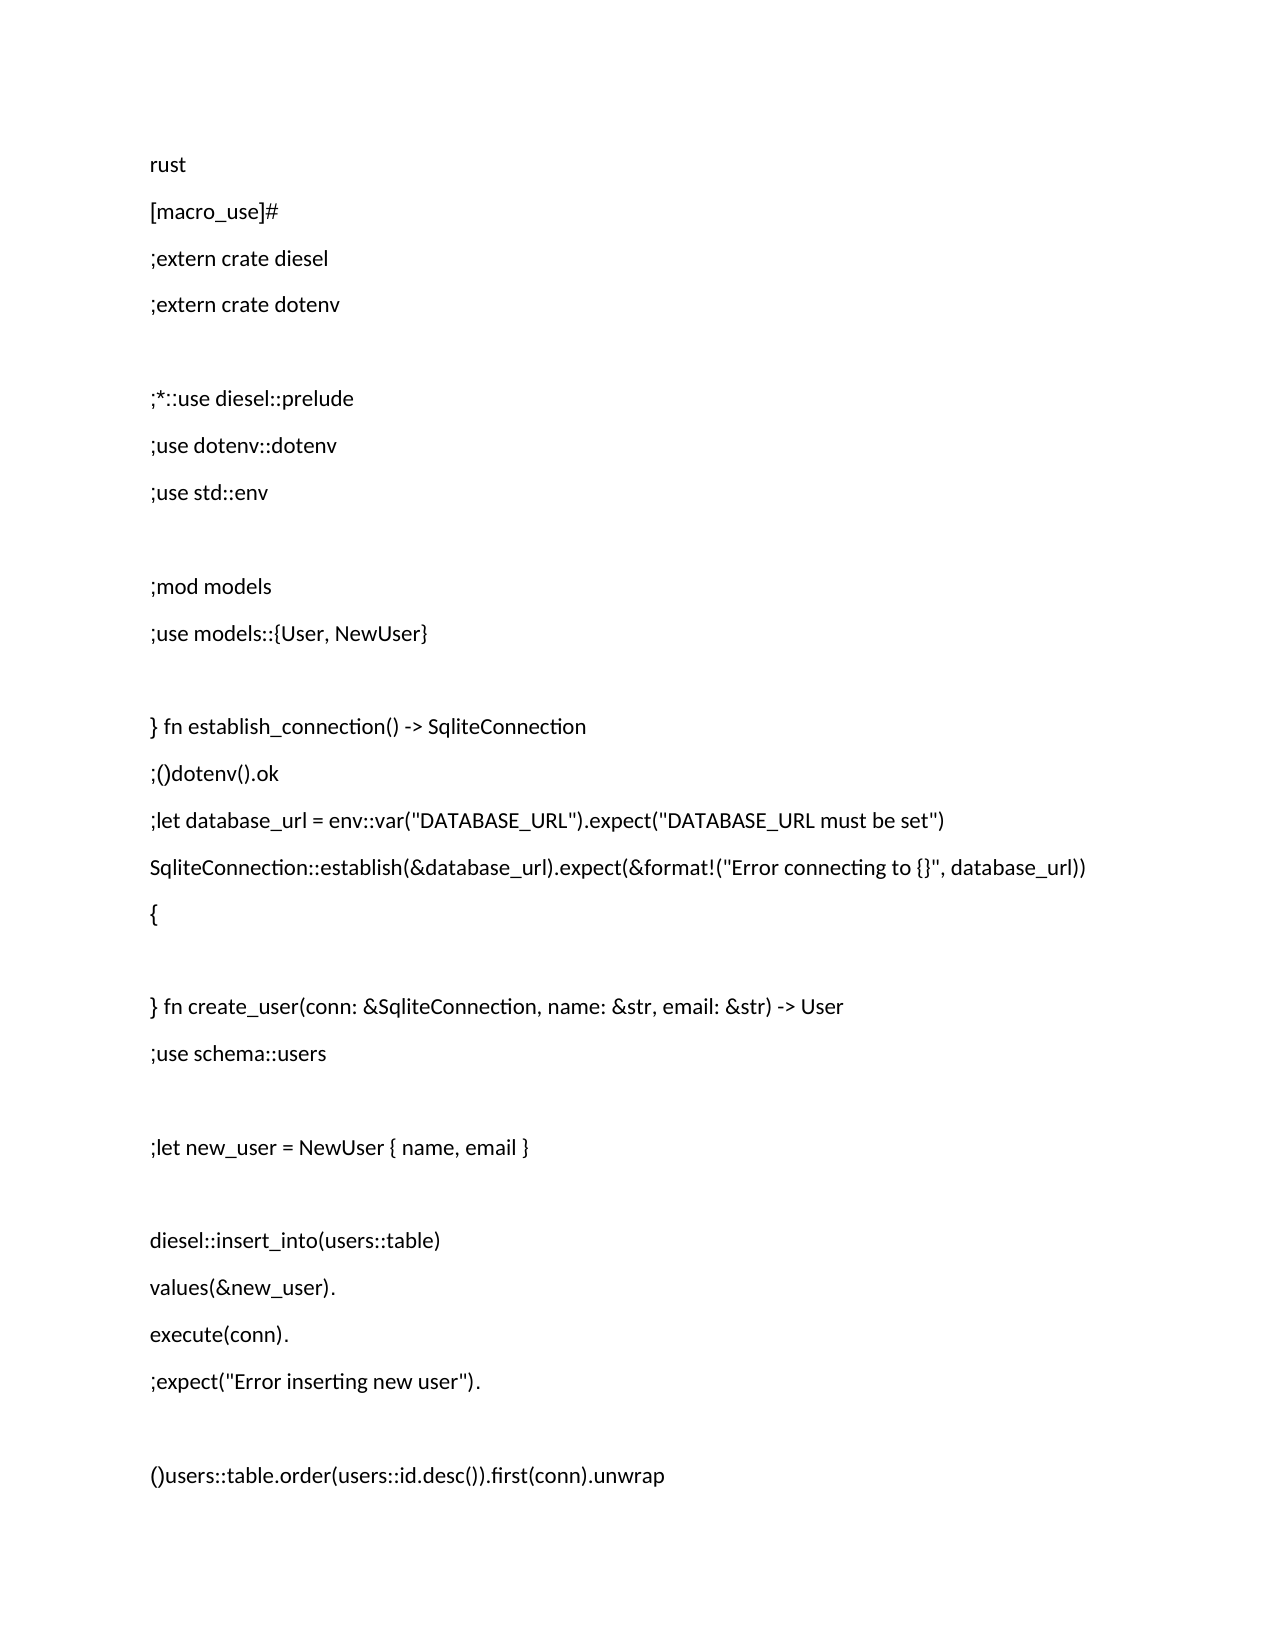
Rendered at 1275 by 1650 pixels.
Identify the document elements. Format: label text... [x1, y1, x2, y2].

text diesel::insert_into(users::table) [150, 1226, 1125, 1254]
text mod models; [150, 572, 1125, 600]
text fn create_user(conn: &SqliteConnection, name: &str, email: &str) -> User { [150, 992, 1125, 1020]
text use dotenv::dotenv; [150, 431, 1125, 459]
text dotenv().ok(); [150, 759, 1125, 787]
text let new_user = NewUser { name, email }; [150, 1133, 1125, 1161]
text #[macro_use] [150, 197, 1125, 225]
text .expect("Error inserting new user"); [150, 1367, 1125, 1395]
text fn establish_connection() -> SqliteConnection { [150, 712, 1125, 741]
text users::table.order(users::id.desc()).first(conn).unwrap() [150, 1461, 1125, 1489]
text extern crate diesel; [150, 244, 1125, 272]
text use schema::users; [150, 1039, 1125, 1067]
text let database_url = env::var("DATABASE_URL").expect("DATABASE_URL must be set"); [150, 806, 1125, 834]
text .values(&new_user) [150, 1273, 1125, 1301]
text use std::env; [150, 478, 1125, 506]
text } [150, 900, 1125, 926]
text rust [150, 150, 1125, 178]
text .execute(conn) [150, 1320, 1125, 1348]
text use diesel::prelude::*; [150, 384, 1125, 412]
text extern crate dotenv; [150, 291, 1125, 319]
text use models::{User, NewUser}; [150, 619, 1125, 647]
text SqliteConnection::establish(&database_url).expect(&format!("Error connecting to {}", database_url)) [150, 853, 1125, 881]
